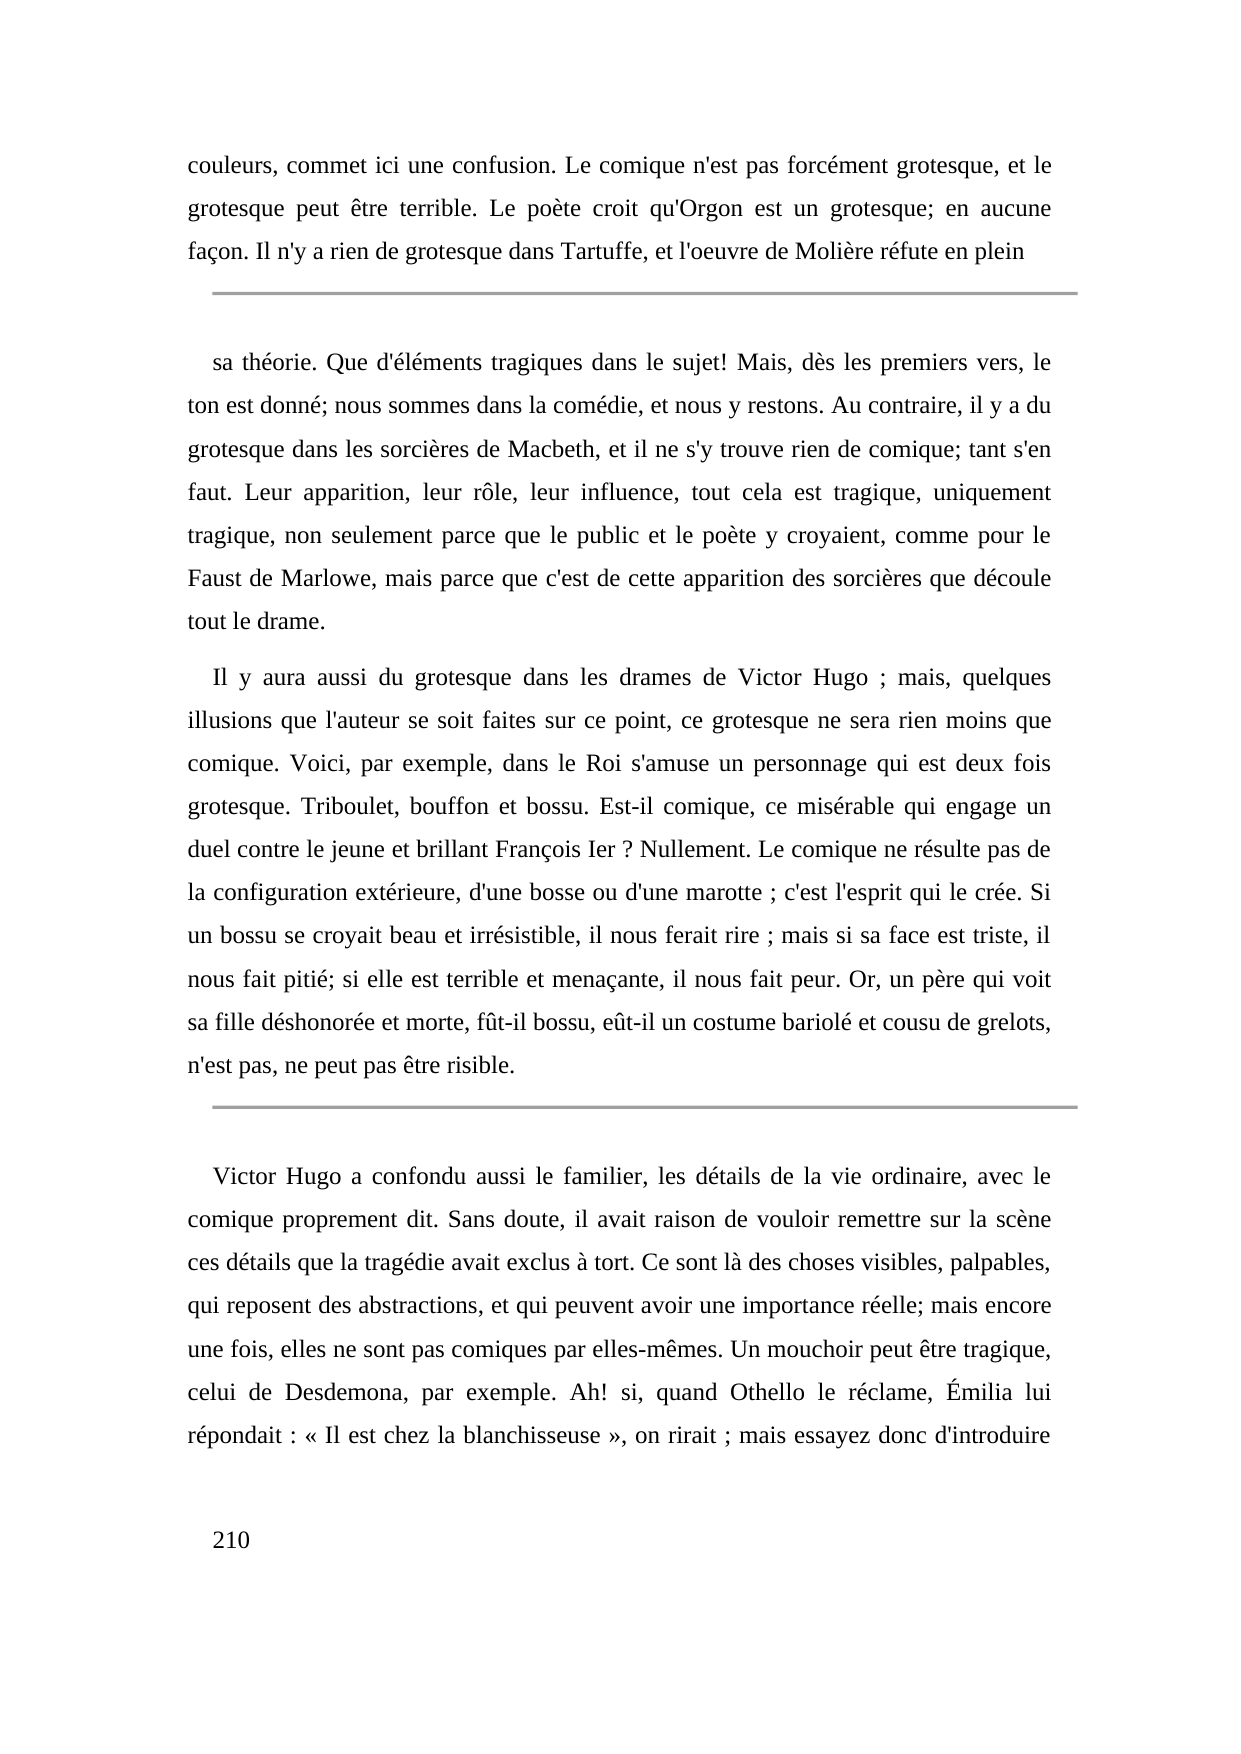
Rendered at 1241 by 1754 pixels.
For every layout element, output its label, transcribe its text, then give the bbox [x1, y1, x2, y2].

text sa théorie. Que d'éléments tragiques dans le sujet! Mais, dès les premiers vers, le ton est donné; nous sommes dans la comédie, et nous y restons. Au contraire, il y a du grotesque dans les sorcières de Macbeth, et il ne s'y trouve rien de comique; tant s'en faut. Leur apparition, leur rôle, leur influence, tout cela est tragique, uniquement tragique, non seulement parce que le public et le poète y croyaient, comme pour le Faust de Marlowe, mais parce que c'est de cette apparition des sorcières que découle tout le drame. [187, 347, 1053, 635]
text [187, 1161, 1053, 1449]
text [187, 150, 1053, 265]
text Il y aura aussi du grotesque dans les drames de Victor Hugo ; mais, quelques illusions que l'auteur se soit faites sur ce point, ce grotesque ne sera rien moins que comique. Voici, par exemple, dans le Roi s'amuse un personnage qui est deux fois grotesque. Triboulet, bouffon et bossu. Est-il comique, ce misérable qui engage un duel contre le jeune et brillant François Ier ? Nullement. Le comique ne résulte pas de la configuration extérieure, d'une bosse ou d'une marotte ; c'est l'esprit qui le crée. Si un bossu se croyait beau et irrésistible, il nous ferait rire ; mais si sa face est triste, il nous fait pitié; si elle est terrible et menaçante, il nous fait peur. Or, un père qui voit sa fille déshonorée et morte, fût-il bossu, eût-il un costume bariolé et cousu de grelots, n'est pas, ne peut pas être risible. [187, 662, 1053, 1079]
